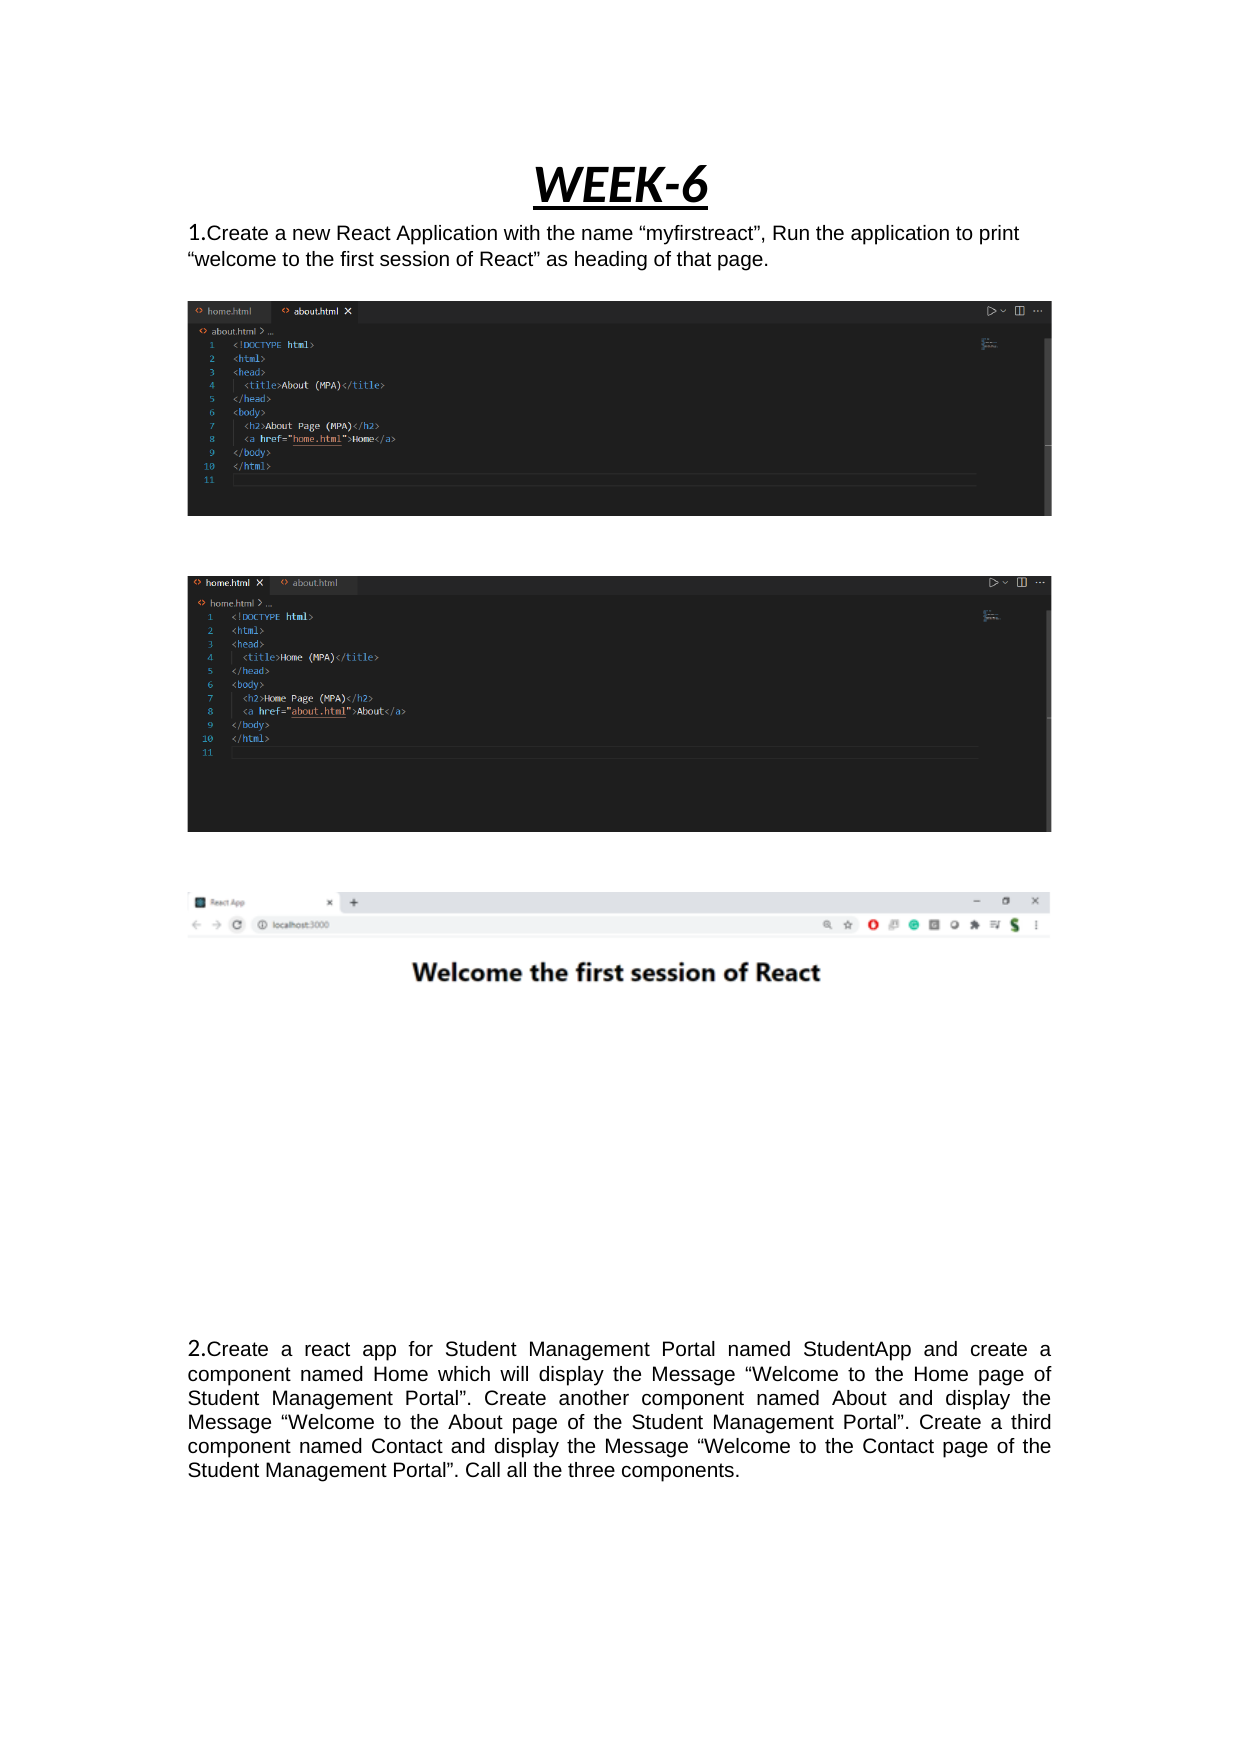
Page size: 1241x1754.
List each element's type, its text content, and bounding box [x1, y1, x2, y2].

text WEEK-6 [187, 150, 1053, 216]
text 1.Create a new React Application with the name “myfirstreact”, Run the application to print “welcome to the first session of React” as heading of that page. [187, 216, 1053, 271]
picture [187, 301, 1052, 516]
picture [187, 576, 1052, 832]
text 2.Create a react app for Student Management Portal named StudentApp and create a component named Home which will display the Message “Welcome to the Home page of Student Management Portal”. Create another component named About and display the Message “Welcome to the About page of the Student Management Portal”. Create a third component named Contact and display the Message “Welcome to the Contact page of the Student Management Portal”. Call all the three components. [187, 1332, 1053, 1482]
picture [187, 892, 1053, 1271]
